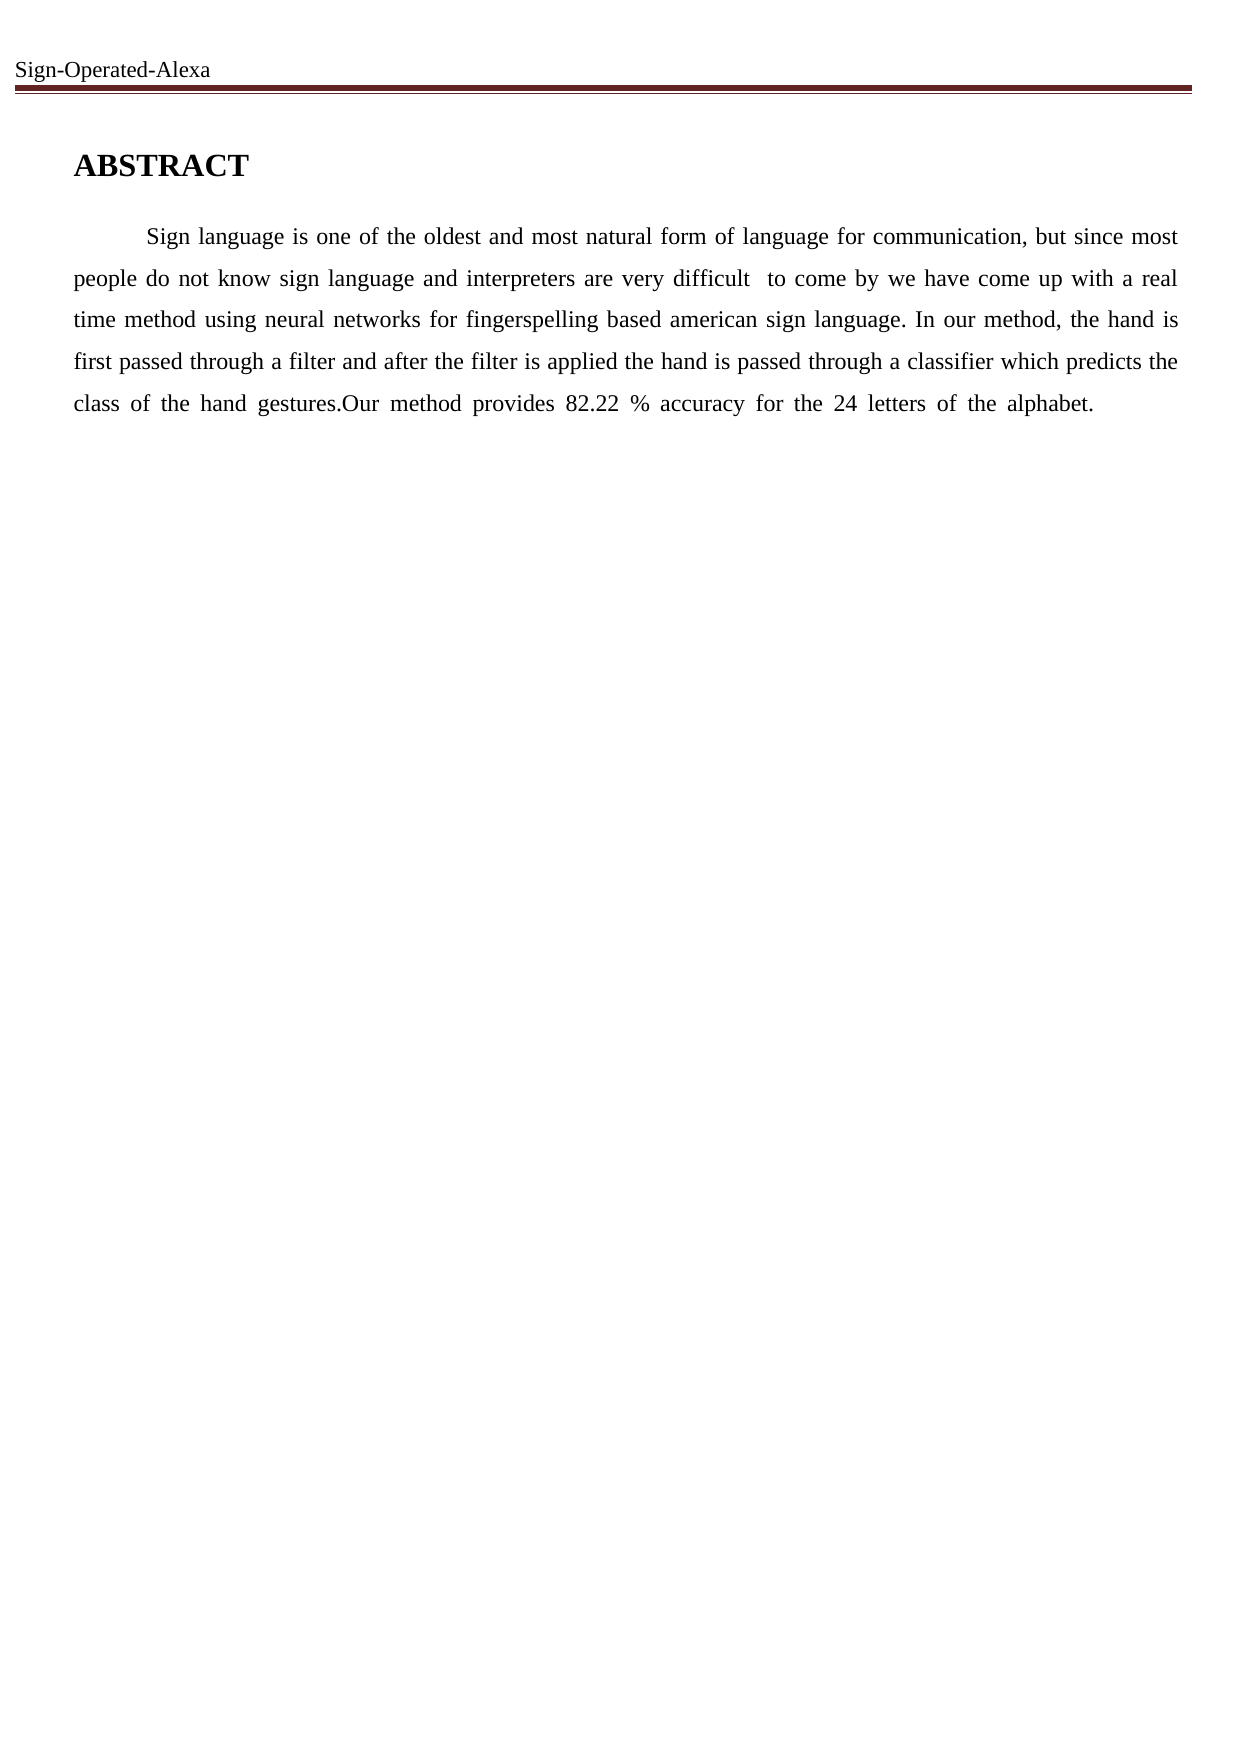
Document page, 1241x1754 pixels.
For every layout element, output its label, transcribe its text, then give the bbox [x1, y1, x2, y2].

subtitle ABSTRACT [73, 147, 1192, 184]
text Sign language is one of the oldest and most natural form of language for communication, but since most people do not know sign language and interpreters are very difficult to come by we have come up with a real time method using neural networks for fingerspelling based american sign language. In our method, the hand is first passed through a filter and after the filter is applied the hand is passed through a classifier which predicts the class of the hand gestures.Our method provides 82.22 % accuracy for the 24 letters of the alphabet. [73, 222, 1181, 416]
